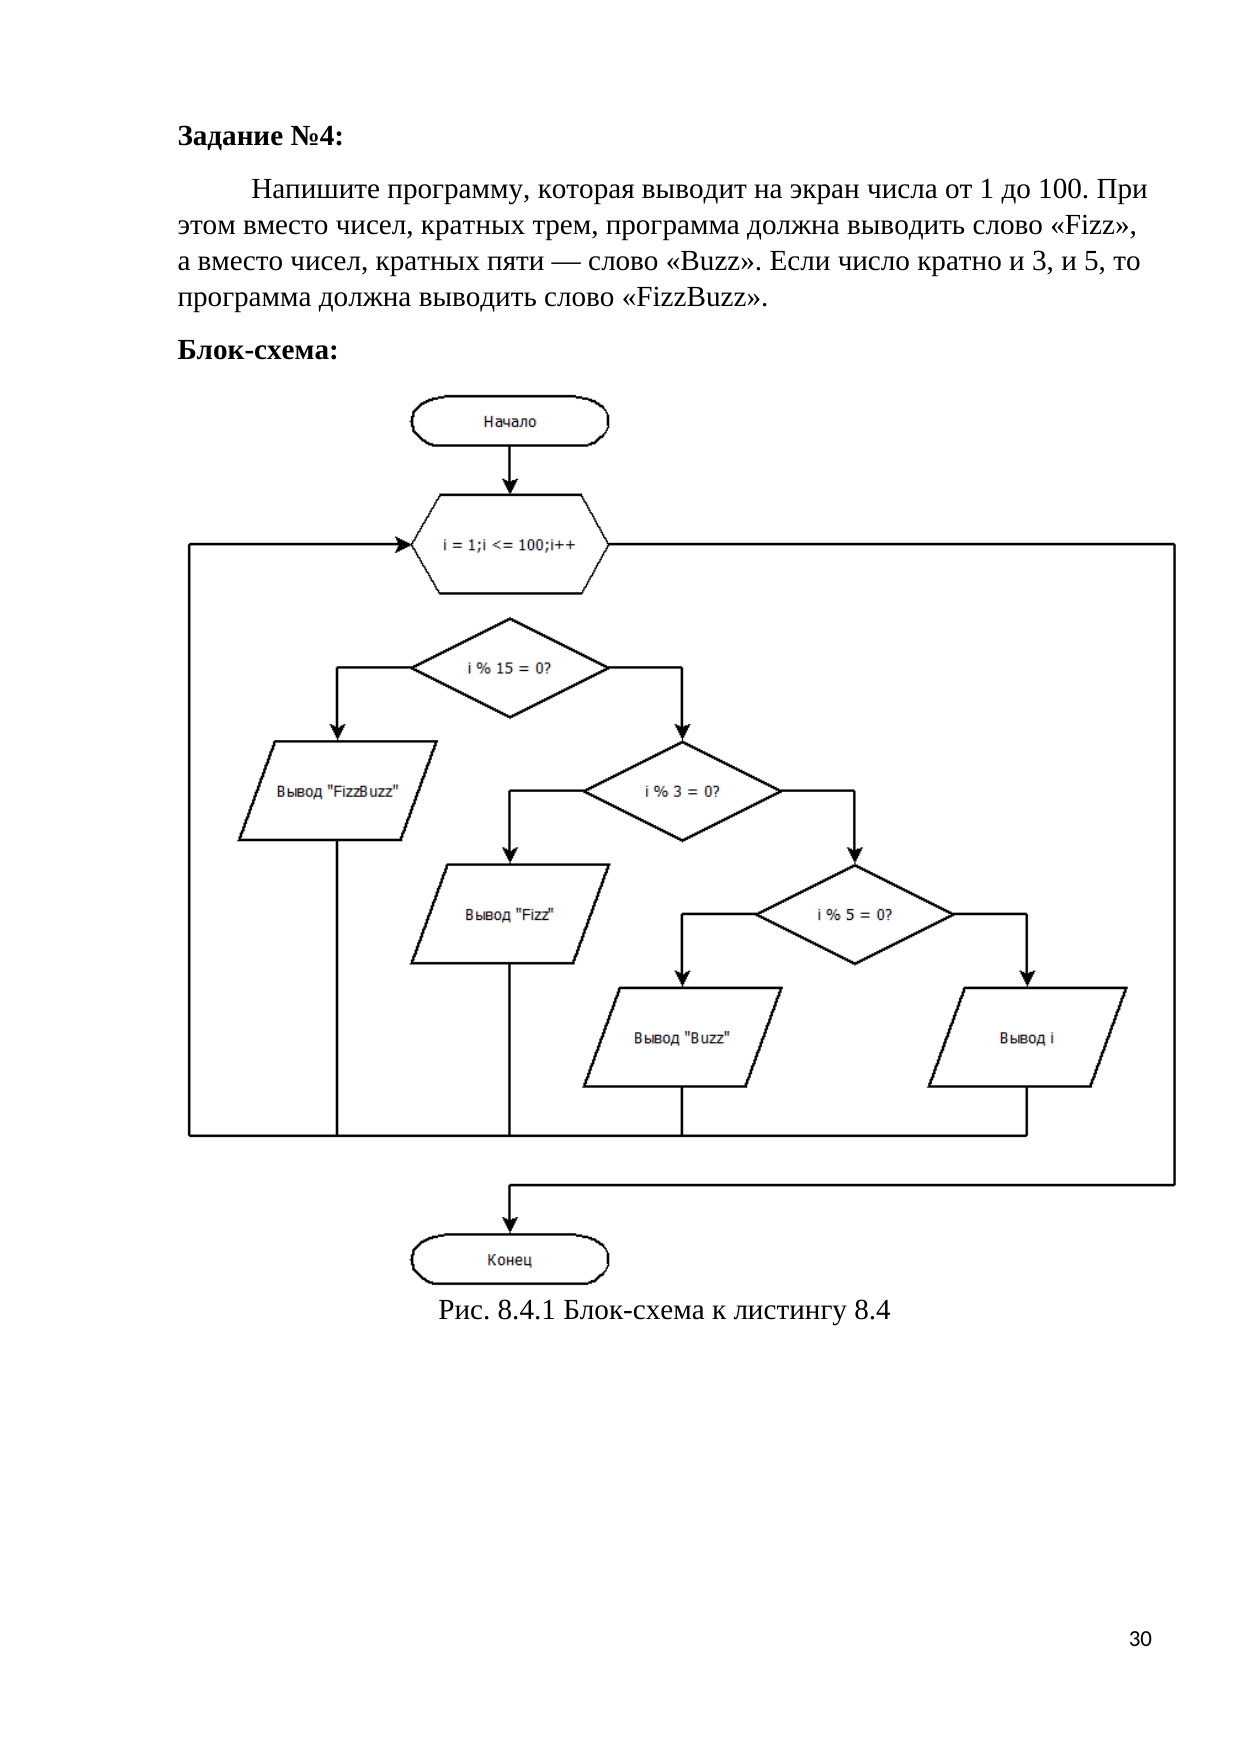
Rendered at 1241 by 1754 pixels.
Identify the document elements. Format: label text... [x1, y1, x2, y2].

picture [177, 385, 1187, 1290]
text Блок-схема: [177, 332, 1152, 366]
text Напишите программу, которая выводит на экран числа от 1 до 100. При этом вместо чисел, кратных трем, программа должна выводить слово «Fizz», а вместо чисел, кратных пяти — слово «Buzz». Если число кратно и 3, и 5, то программа должна выводить слово «FizzBuzz». [177, 171, 1152, 313]
text Рис. 8.4.1 Блок-схема к листингу 8.4 [177, 1290, 1152, 1326]
text Задание №4: [177, 118, 1152, 152]
